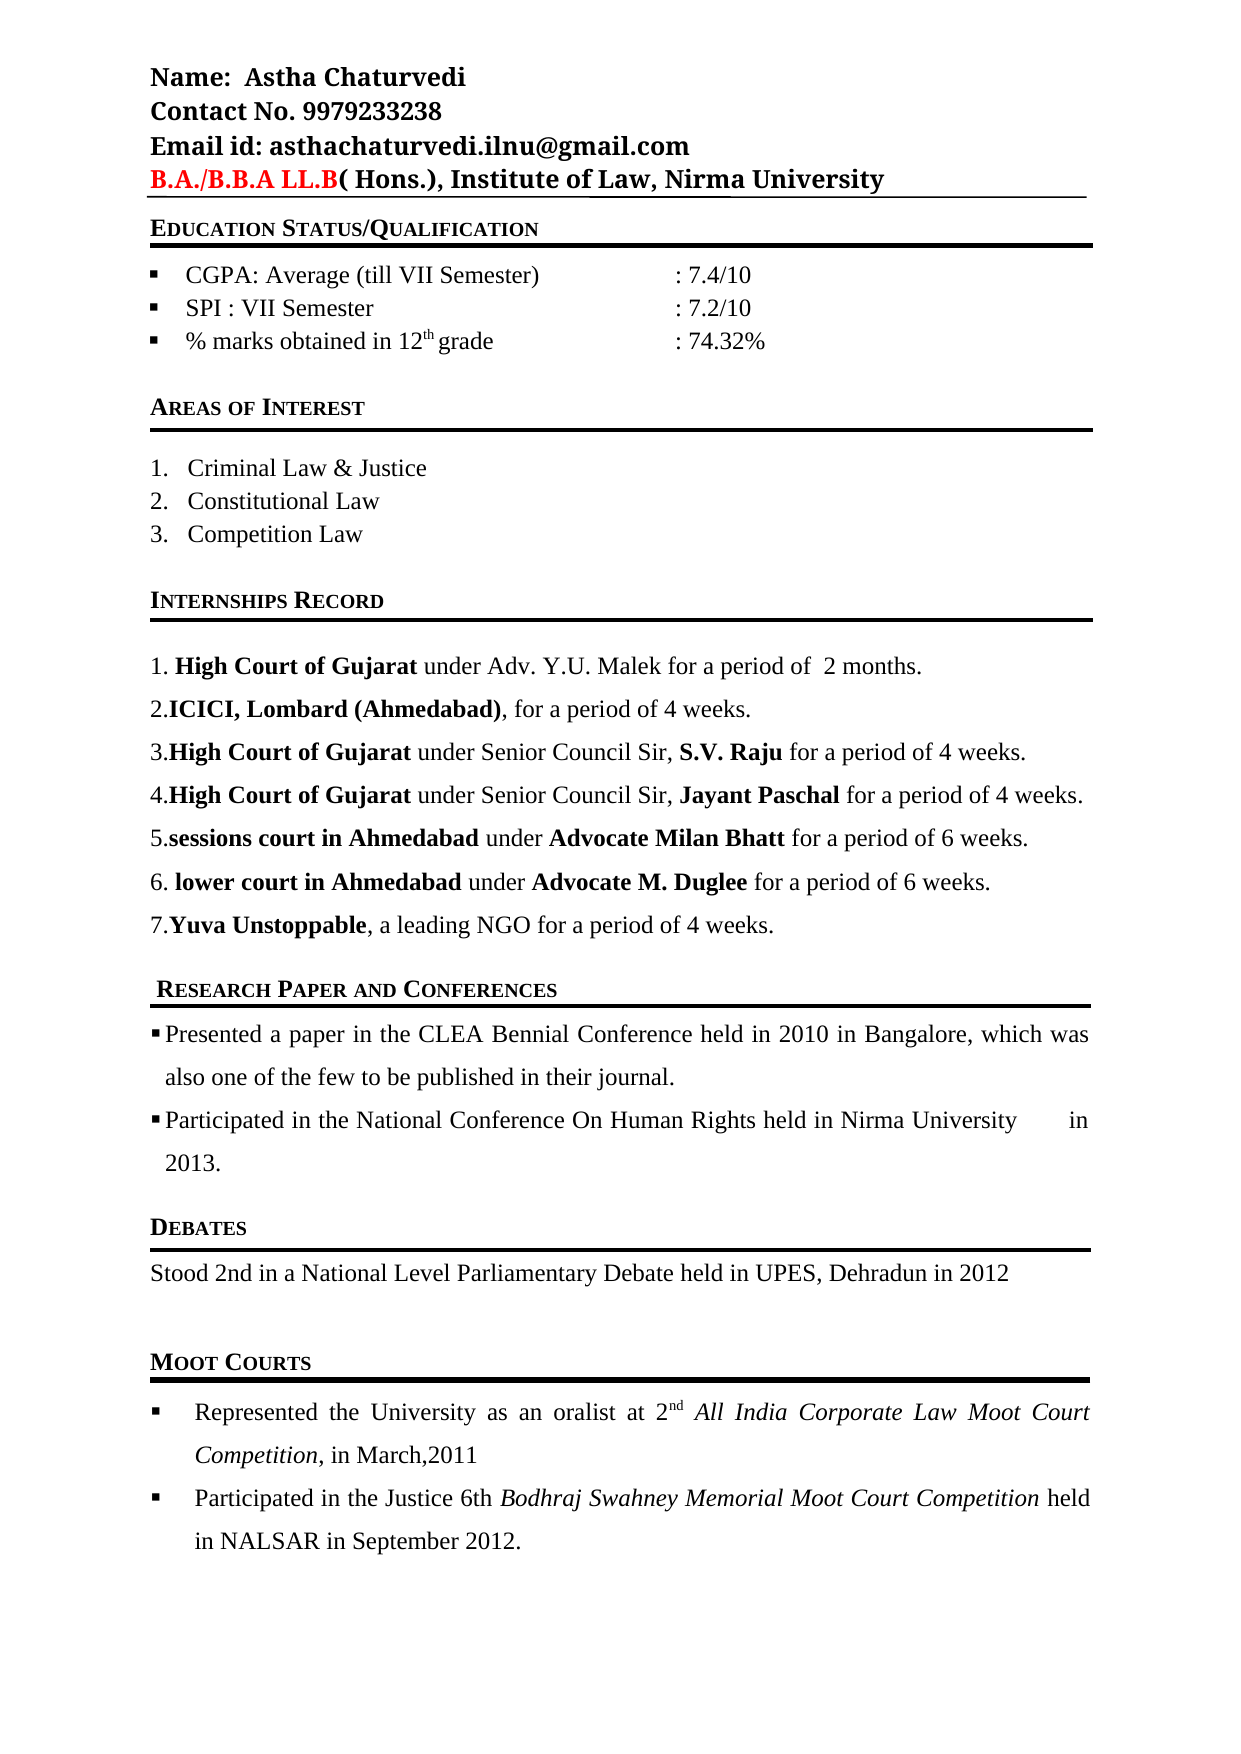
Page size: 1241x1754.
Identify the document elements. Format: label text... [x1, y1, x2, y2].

list 7.Yuva Unstoppable, a leading NGO for a period of 4 weeks. [150, 910, 1090, 938]
list Represented the University as an oralist at 2nd All India Corporate Law Moot Court Competition, in March,2011 [150, 1397, 1090, 1469]
text 2.ICICI, Lombard (Ahmedabad), for a period of 4 weeks. [150, 694, 1090, 723]
list Constitutional Law [150, 486, 1090, 514]
text Moot Courts [150, 1347, 1090, 1377]
list CGPA: Average (till VII Semester) : 7.4/10 [148, 260, 1090, 289]
list Presented a paper in the CLEA Bennial Conference held in 2010 in Bangalore, which was also one of the few to be published in their journal. [150, 1019, 1090, 1091]
list Criminal Law & Justice [150, 453, 1090, 482]
subtitle Education Status/Qualification [150, 213, 1090, 242]
list Participated in the National Conference On Human Rights held in Nirma University in 2013. [150, 1105, 1090, 1177]
text Research Paper and Conferences [150, 974, 1090, 1002]
subtitle Areas of Interest [150, 392, 1090, 421]
text 1. High Court of Gujarat under Adv. Y.U. Malek for a period of 2 months. [150, 651, 1090, 680]
list Participated in the Justice 6th Bodhraj Swahney Memorial Moot Court Competition held in NALSAR in September 2012. [150, 1483, 1090, 1555]
list 5.sessions court in Ahmedabad under Advocate Milan Bhatt for a period of 6 weeks. [150, 823, 1090, 852]
text Debates [150, 1212, 1090, 1241]
list 6. lower court in Ahmedabad under Advocate M. Duglee for a period of 6 weeks. [150, 867, 1090, 895]
list SPI : VII Semester : 7.2/10 [148, 293, 1090, 322]
text 3.High Court of Gujarat under Senior Council Sir, S.V. Raju for a period of 4 weeks. [150, 737, 1090, 766]
list Competition Law [150, 519, 1090, 548]
text Stood 2nd in a National Level Parliamentary Debate held in UPES, Dehradun in 2012 [150, 1258, 1090, 1287]
text Internships Record [150, 585, 1090, 614]
list % marks obtained in 12th grade : 74.32% [148, 326, 1090, 355]
list 4.High Court of Gujarat under Senior Council Sir, Jayant Paschal for a period of 4 weeks. [150, 780, 1090, 809]
